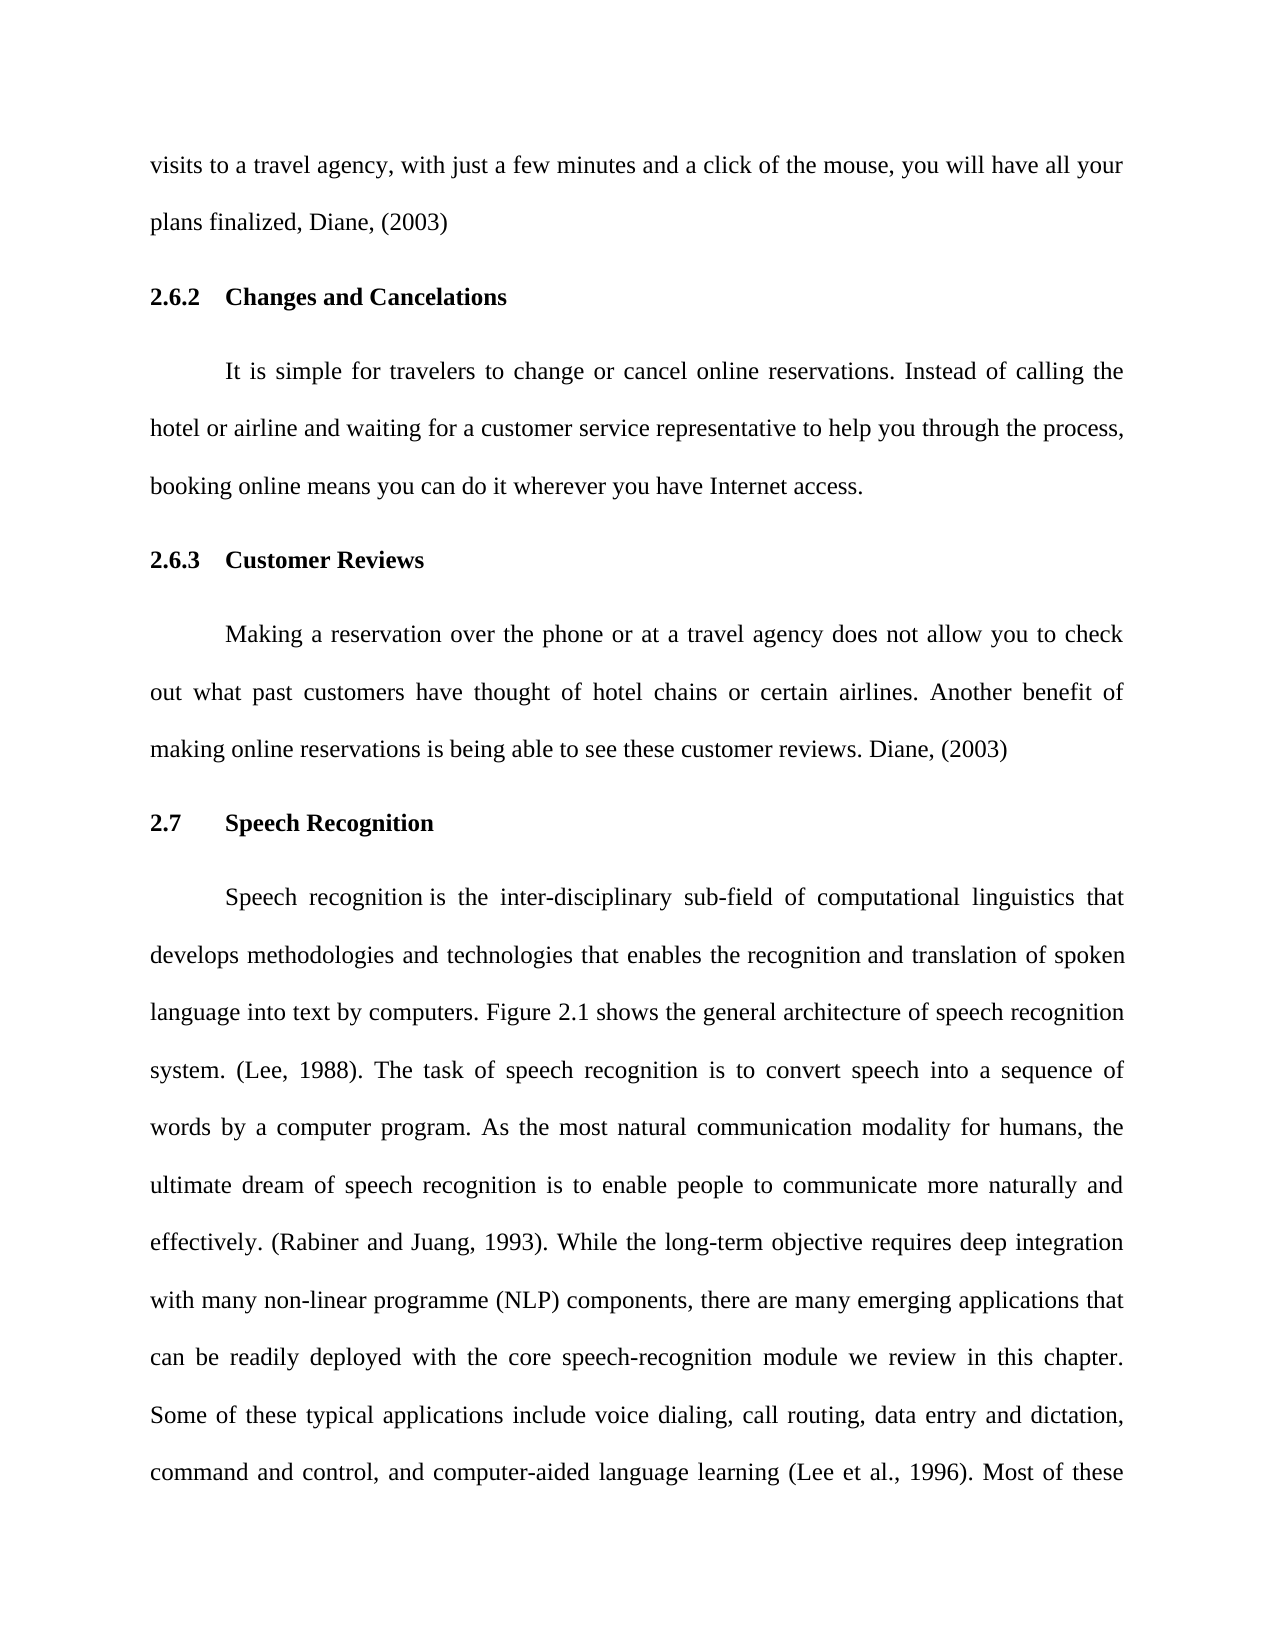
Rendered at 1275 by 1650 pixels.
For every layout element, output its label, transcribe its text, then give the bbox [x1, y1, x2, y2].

text Making a reservation over the phone or at a travel agency does not allow you to check out what past customers have thought of hotel chains or certain airlines. Another benefit of making online reservations is being able to see these customer reviews. Diane, (2003) [150, 619, 1125, 763]
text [150, 882, 1125, 1486]
text 2.6.2 Changes and Cancelations [150, 282, 1125, 310]
text 2.7 Speech Recognition [150, 808, 1125, 837]
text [150, 150, 1125, 236]
text It is simple for travelers to change or cancel online reservations. Instead of calling the hotel or airline and waiting for a customer service representative to help you through the process, booking online means you can do it wherever you have Internet access. [150, 356, 1125, 499]
text 2.6.3 Customer Reviews [150, 545, 1125, 574]
